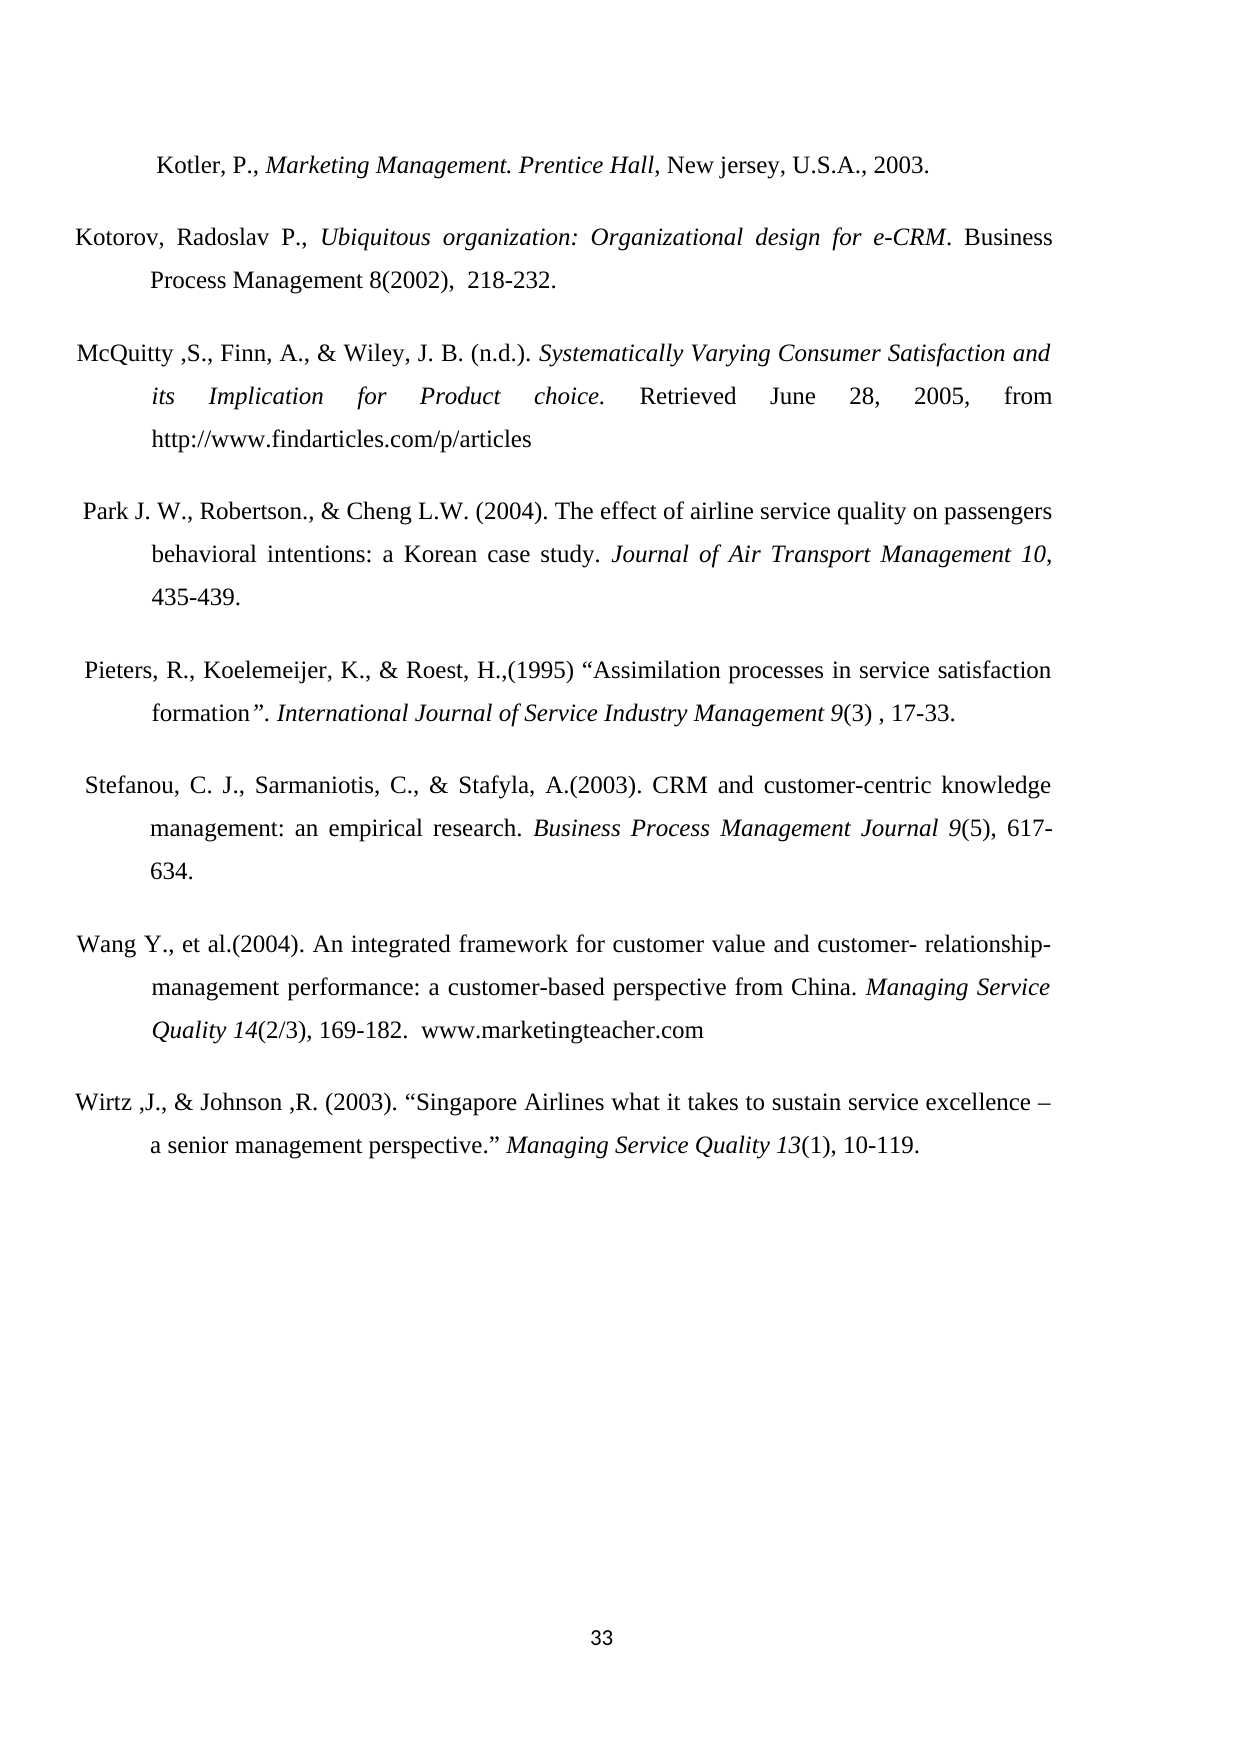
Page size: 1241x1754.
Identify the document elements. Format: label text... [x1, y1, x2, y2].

text Wirtz ,J., & Johnson ,R. (2003). “Singapore Airlines what it takes to sustain service excellence – a senior management perspective.” Managing Service Quality 13(1), 10-119. [75, 1087, 1053, 1159]
text Pieters, R., Koelemeijer, K., & Roest, H.,(1995) “Assimilation processes in service satisfaction formation”. International Journal of Service Industry Management 9(3) , 17-33. [76, 655, 1053, 727]
text Park J. W., Robertson., & Cheng L.W. (2004). The effect of airline service quality on passengers behavioral intentions: a Korean case study. Journal of Air Transport Management 10, 435-439. [76, 496, 1053, 611]
text Wang Y., et al.(2004). An integrated framework for customer value and customer- relationship-management performance: a customer-based perspective from China. Managing Service Quality 14(2/3), 169-182. www.marketingteacher.com [76, 929, 1053, 1044]
text Stefanou, C. J., Sarmaniotis, C., & Stafyla, A.(2003). CRM and customer-centric knowledge management: an empirical research. Business Process Management Journal 9(5), 617-634. [75, 770, 1053, 885]
text Kotorov, Radoslav P., Ubiquitous organization: Organizational design for e-CRM. Business Process Management 8(2002), 218-232. [75, 222, 1053, 294]
text Kotler, P., Marketing Management. Prentice Hall, New jersey, U.S.A., 2003. [150, 150, 1053, 179]
text McQuitty ,S., Finn, A., & Wiley, J. B. (n.d.). Systematically Varying Consumer Satisfaction and its Implication for Product choice. Retrieved June 28, 2005, from http://www.findarticles.com/p/articles [76, 338, 1053, 453]
